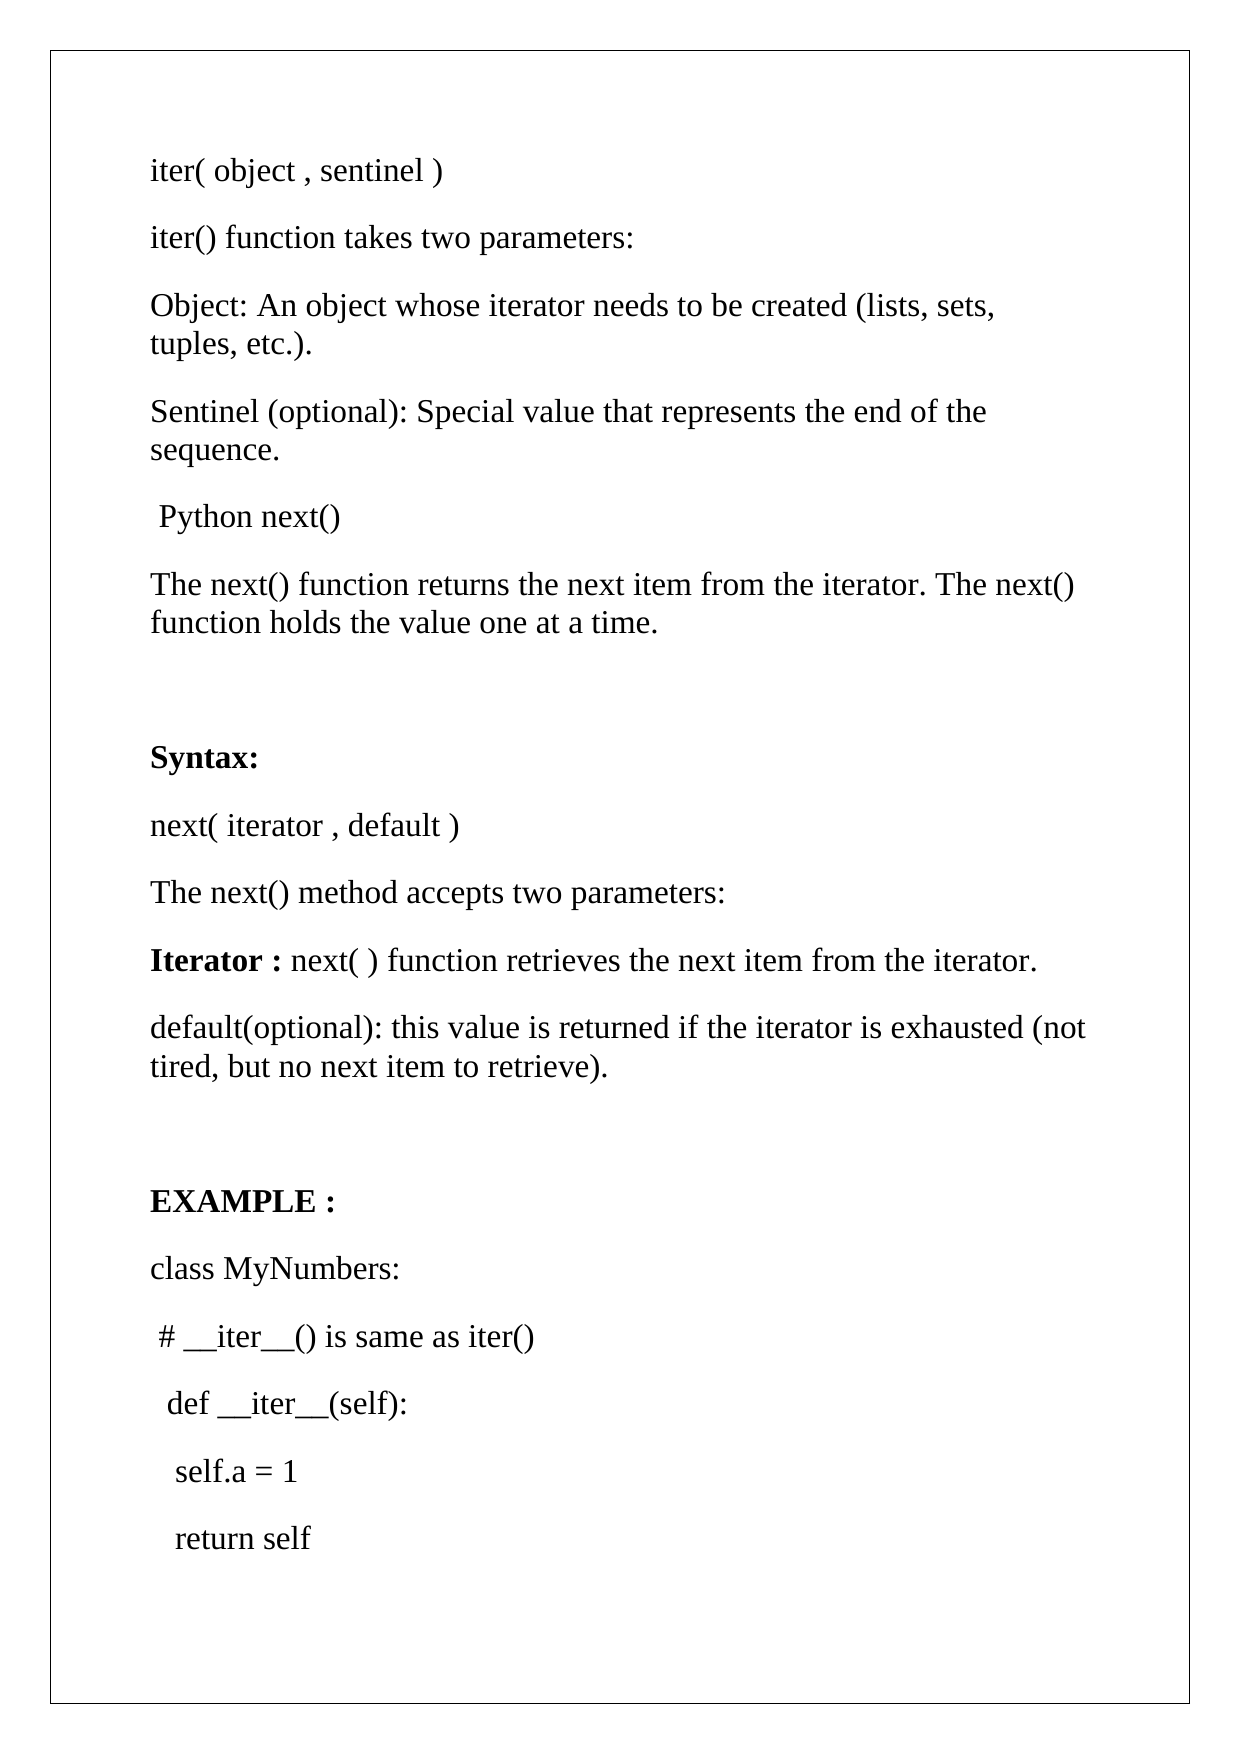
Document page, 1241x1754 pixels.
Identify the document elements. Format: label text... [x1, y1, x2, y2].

text The next() method accepts two parameters: [150, 872, 1090, 911]
text EXAMPLE : [150, 1181, 1090, 1219]
text def __iter__(self): [150, 1383, 1090, 1422]
text Syntax: [150, 737, 1090, 776]
text next( iterator , default ) [150, 805, 1090, 843]
text The next() function returns the next item from the iterator. The next() function holds the value one at a time. [150, 564, 1090, 641]
text iter( object , sentinel ) [150, 150, 1090, 188]
text Iterator : next( ) function retrieves the next item from the iterator. [150, 940, 1090, 978]
text Sentinel (optional): Special value that represents the end of the sequence. [150, 391, 1090, 467]
text class MyNumbers: [150, 1248, 1090, 1287]
text Python next() [150, 497, 1090, 535]
text iter() function takes two parameters: [150, 217, 1090, 256]
text return self [150, 1518, 1090, 1557]
text self.a = 1 [150, 1451, 1090, 1489]
text default(optional): this value is returned if the iterator is exhausted (not tired, but no next item to retrieve). [150, 1007, 1090, 1084]
text # __iter__() is same as iter() [150, 1316, 1090, 1354]
text Object: An object whose iterator needs to be created (lists, sets, tuples, etc.). [150, 285, 1090, 362]
